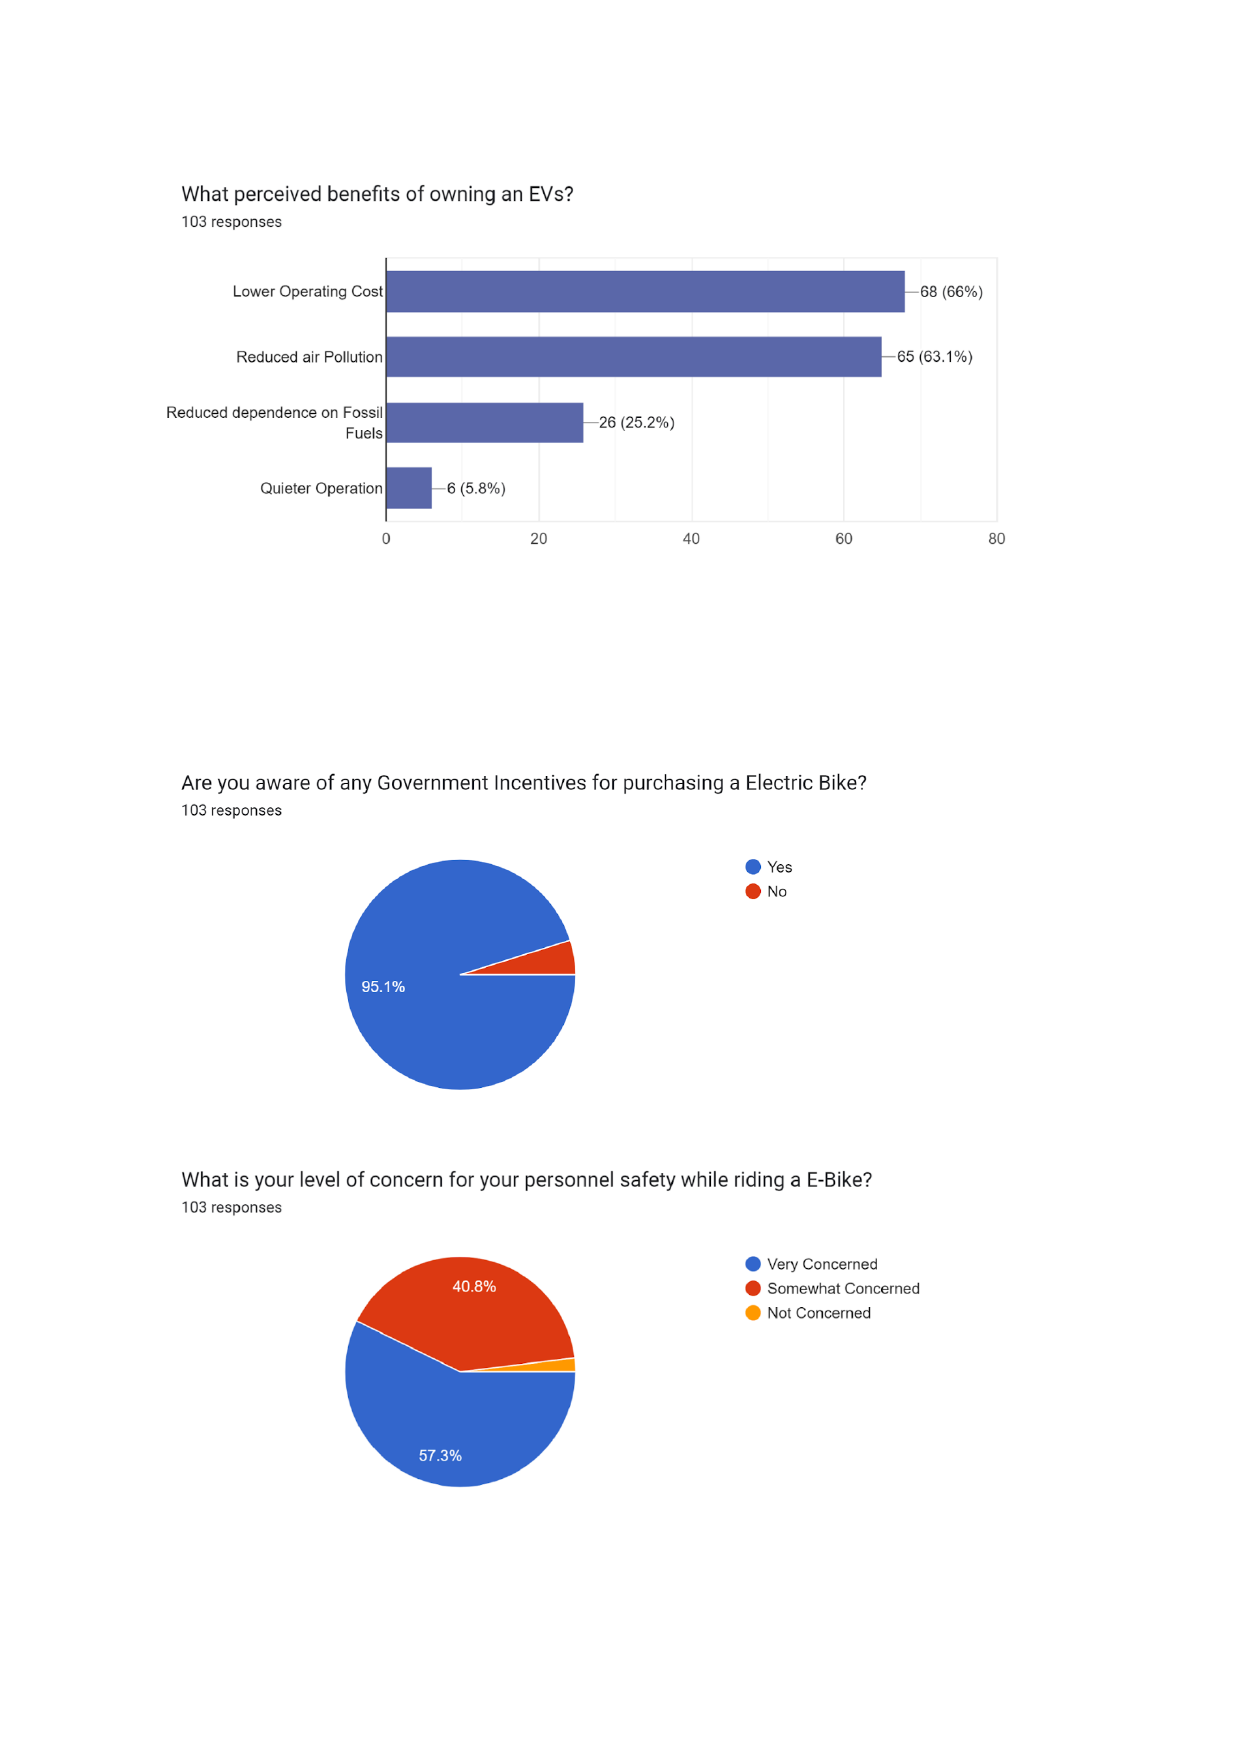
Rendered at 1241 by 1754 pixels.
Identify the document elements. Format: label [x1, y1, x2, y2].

picture [150, 738, 1091, 1134]
picture [150, 150, 1091, 599]
picture [150, 1136, 1091, 1531]
